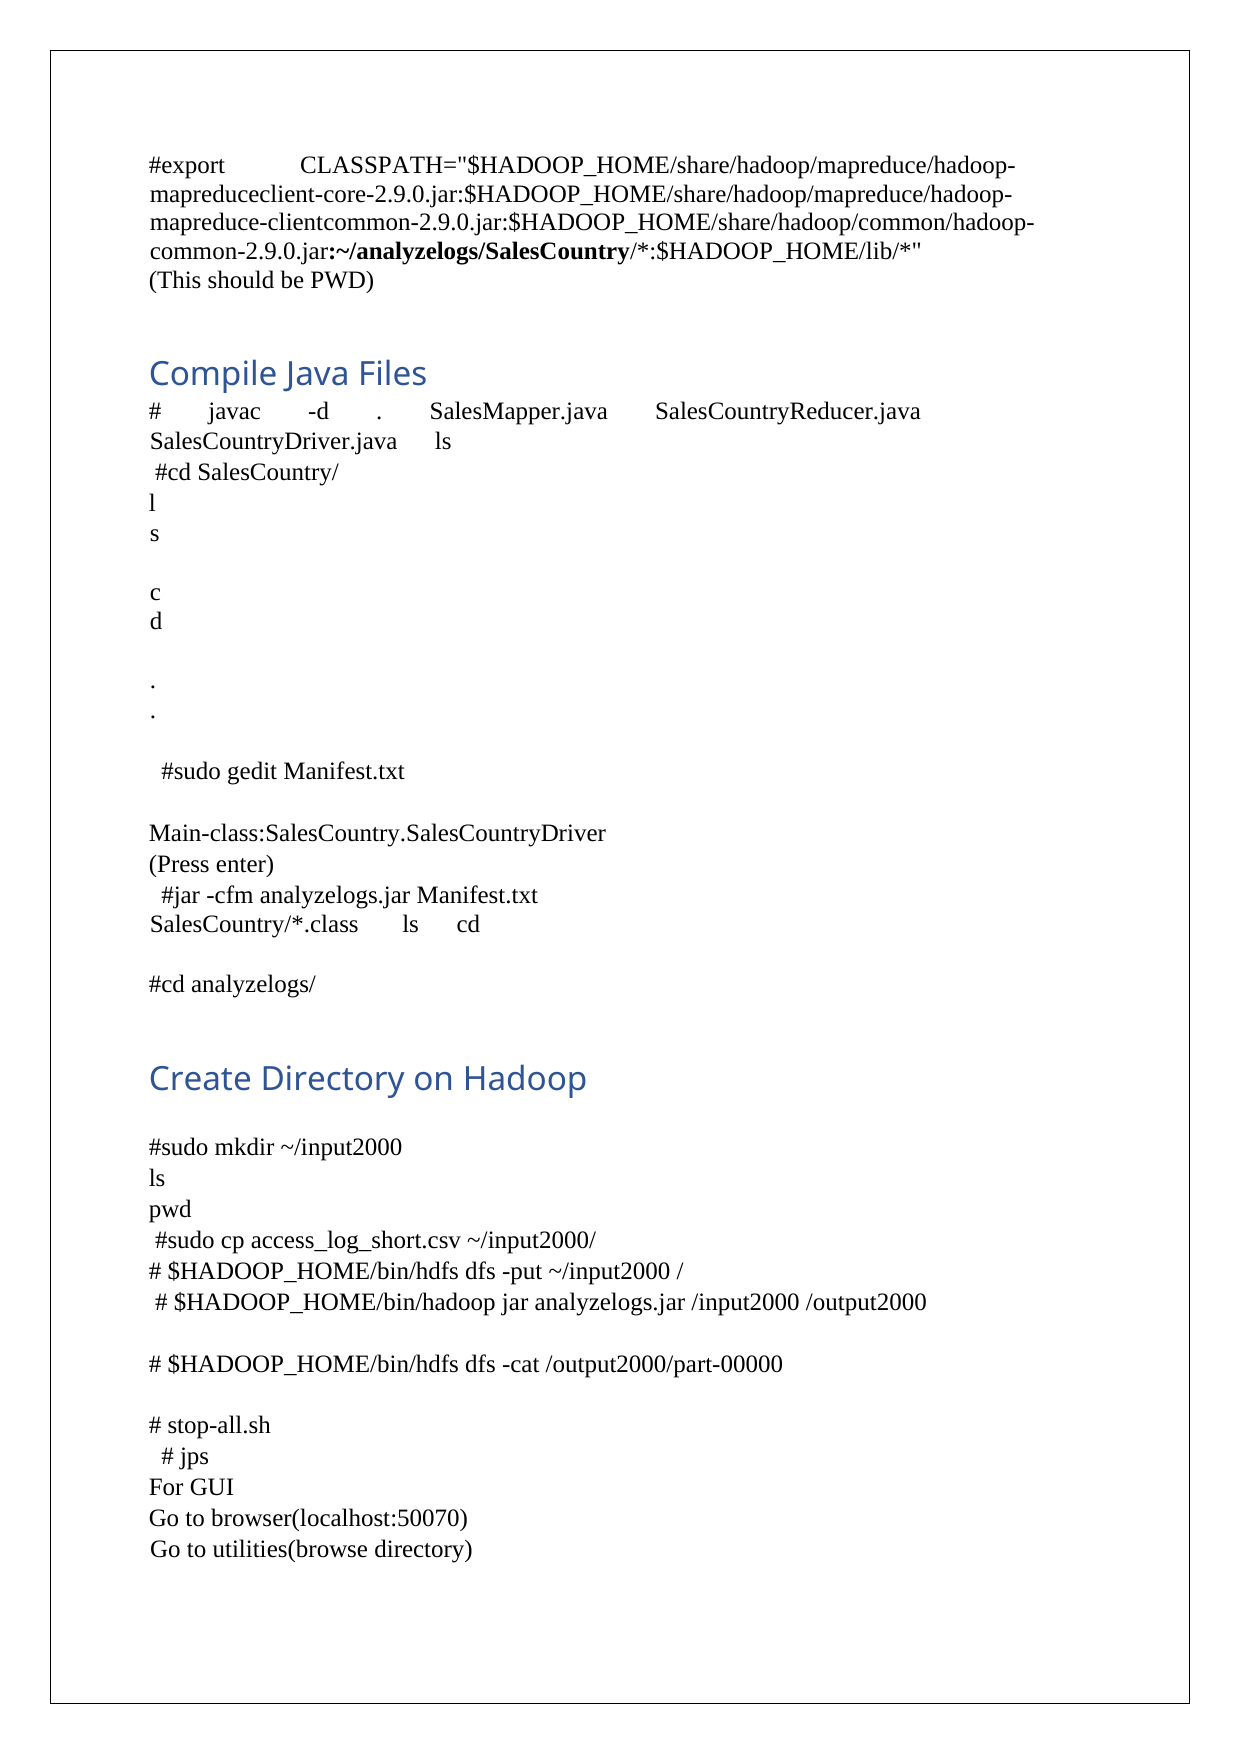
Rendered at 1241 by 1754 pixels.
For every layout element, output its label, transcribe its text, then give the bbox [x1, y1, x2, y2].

text # javac -d . SalesMapper.java SalesCountryReducer.java SalesCountryDriver.java ls [148, 396, 921, 455]
text # $HADOOP_HOME/bin/hdfs dfs -cat /output2000/part-00000 [148, 1349, 1047, 1378]
subtitle Compile Java Files [148, 349, 1046, 395]
subtitle Create Directory on Hadoop [148, 1055, 1046, 1101]
text #cd analyzelogs/ [148, 969, 1047, 997]
text Go to browser(localhost:50070) [148, 1503, 1047, 1532]
text #cd SalesCountry/ [148, 457, 1047, 486]
text ls [148, 1163, 1047, 1192]
text pwd [148, 1194, 1047, 1223]
text # $HADOOP_HOME/bin/hdfs dfs -put ~/input2000 / [148, 1256, 1047, 1285]
text Main-class:SalesCountry.SalesCountryDriver [148, 818, 1047, 847]
text # jps [148, 1441, 1047, 1470]
text For GUI [148, 1472, 1047, 1501]
text (Press enter) [148, 849, 1047, 878]
text #sudo cp access_log_short.csv ~/input2000/ [148, 1225, 1047, 1254]
text (This should be PWD) [148, 265, 1049, 294]
text #sudo mkdir ~/input2000 [148, 1132, 1047, 1161]
text #jar -cfm analyzelogs.jar Manifest.txt SalesCountry/*.class ls cd [148, 880, 674, 937]
text #export CLASSPATH="$HADOOP_HOME/share/hadoop/mapreduce/hadoop-mapreduceclient-core-2.9.0.jar:$HADOOP_HOME/share/hadoop/mapreduce/hadoop-mapreduce-clientcommon-2.9.0.jar:$HADOOP_HOME/share/hadoop/common/hadoop-common-2.9.0.jar:~/analyzelogs/SalesCountry/*:$HADOOP_HOME/lib/*" [148, 150, 1049, 265]
text # $HADOOP_HOME/bin/hadoop jar analyzelogs.jar /input2000 /output2000 [148, 1287, 1047, 1316]
text # stop-all.sh [148, 1410, 1047, 1439]
text Go to utilities(browse directory) [150, 1534, 1090, 1563]
text #sudo gedit Manifest.txt [148, 756, 1047, 784]
